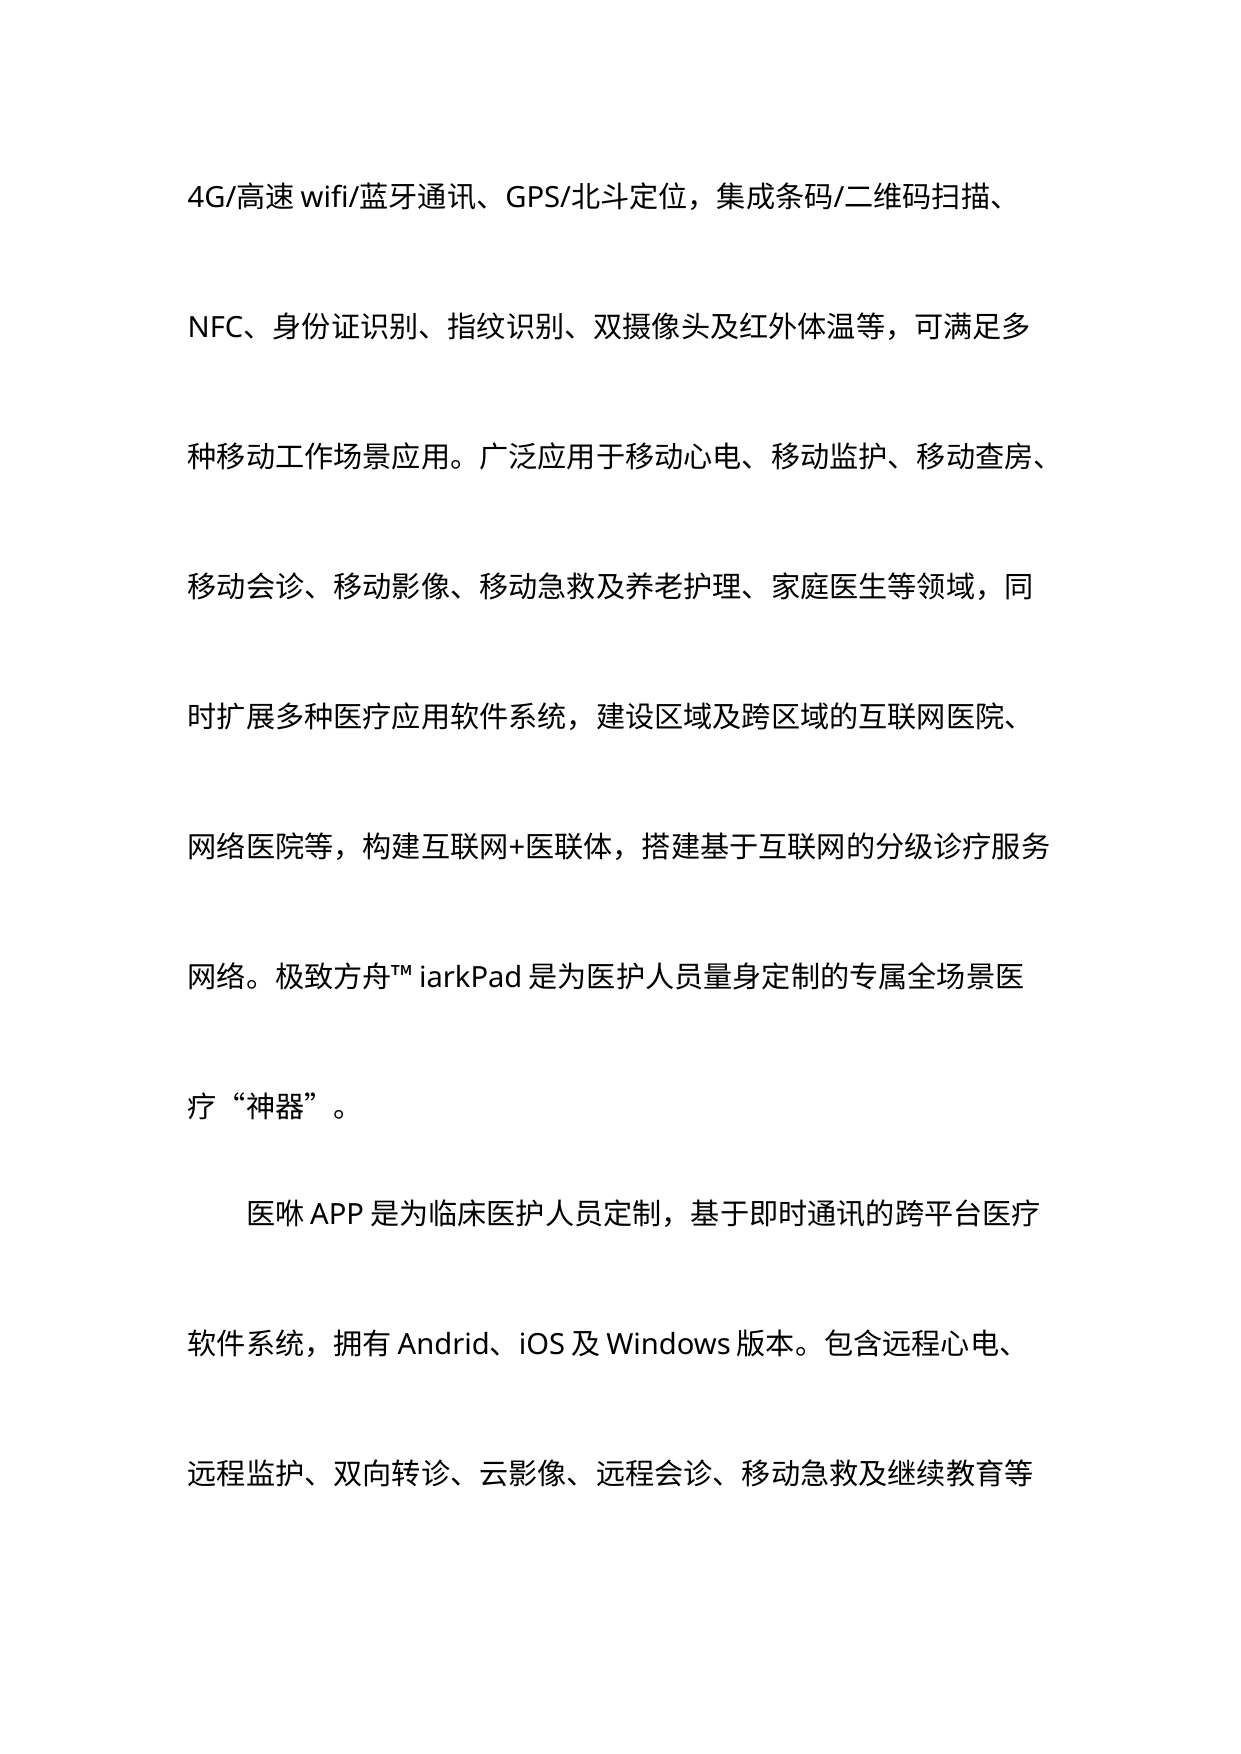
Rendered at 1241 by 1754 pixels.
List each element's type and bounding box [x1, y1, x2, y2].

text [187, 162, 1053, 1137]
text [187, 1179, 1053, 1504]
